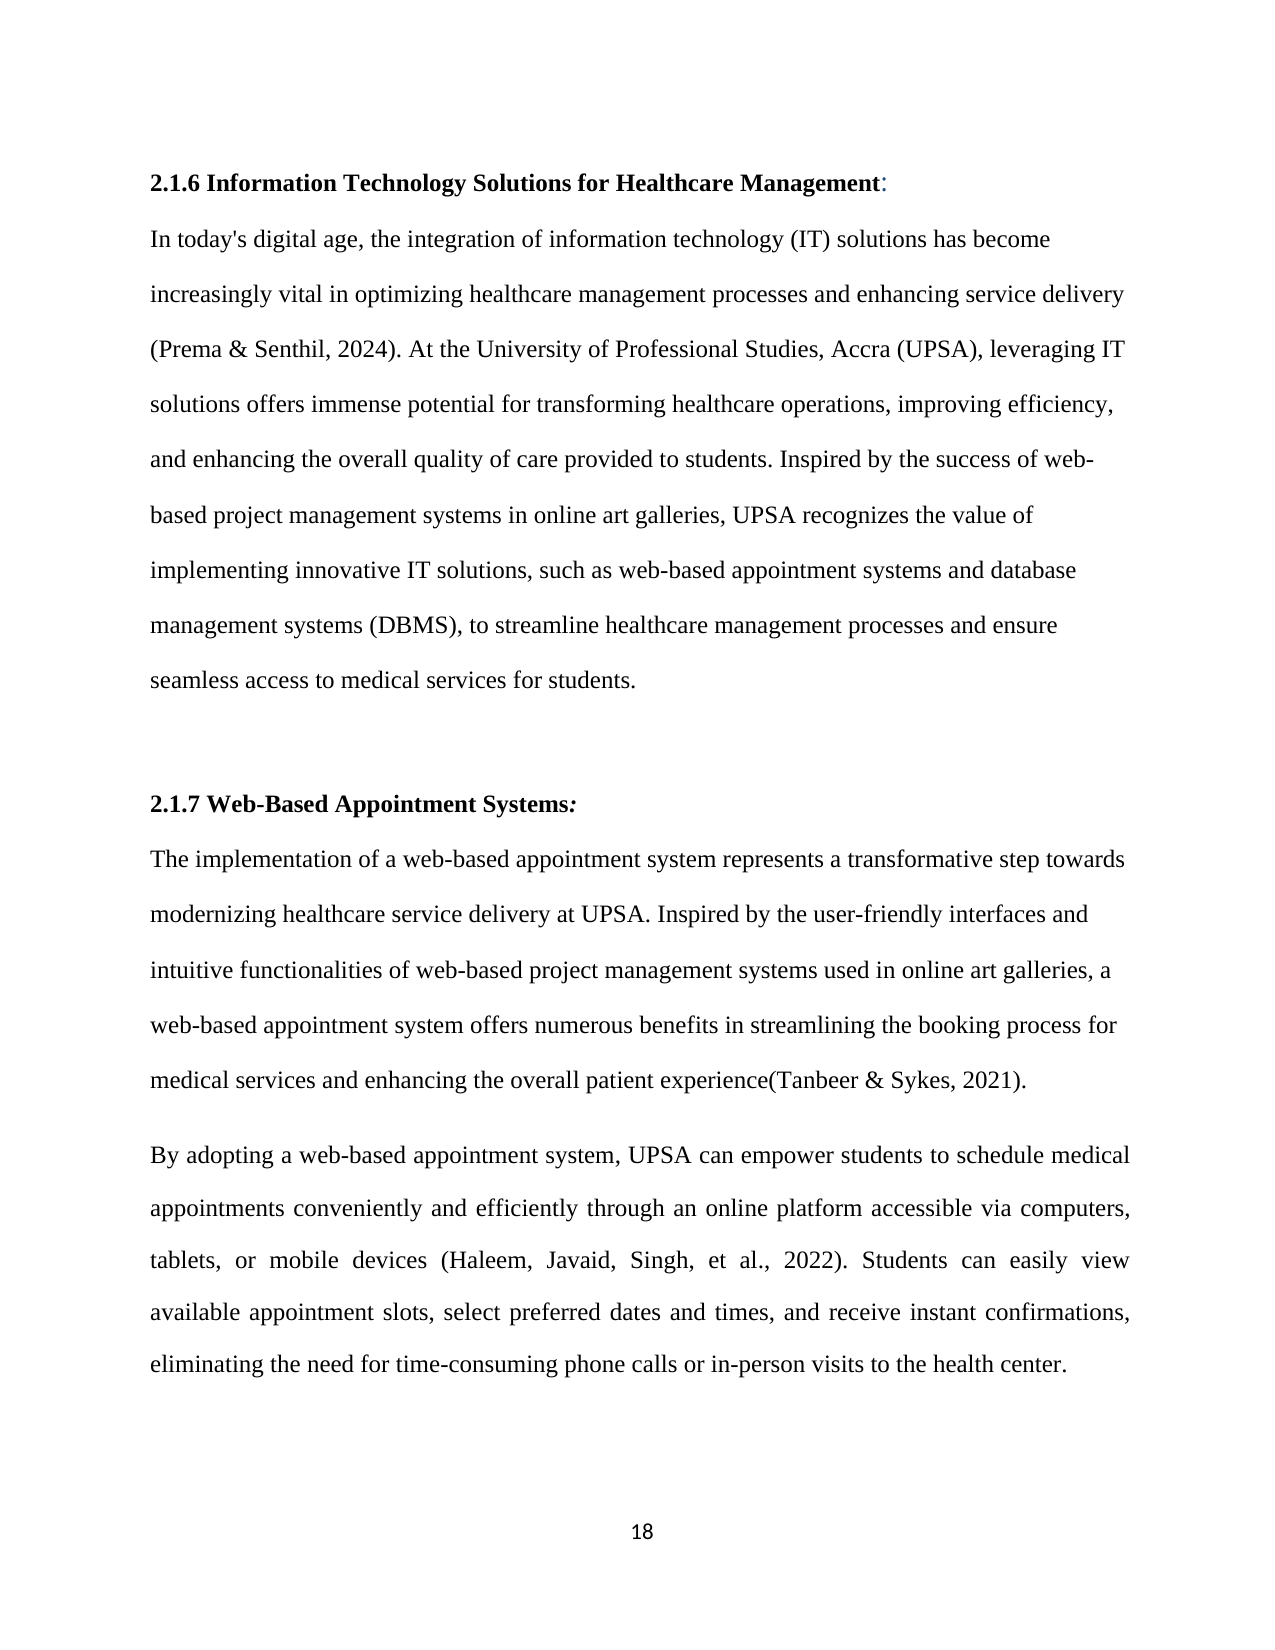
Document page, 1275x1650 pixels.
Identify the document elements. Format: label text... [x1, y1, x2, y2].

text 2.1.6 Information Technology Solutions for Healthcare Management: In today's digital age, the integration of information technology (IT) solutions has become increasingly vital in optimizing healthcare management processes and enhancing service delivery (Prema & Senthil, 2024). At the University of Professional Studies, Accra (UPSA), leveraging IT solutions offers immense potential for transforming healthcare operations, improving efficiency, and enhancing the overall quality of care provided to students. Inspired by the success of web-based project management systems in online art galleries, UPSA recognizes the value of implementing innovative IT solutions, such as web-based appointment systems and database management systems (DBMS), to streamline healthcare management processes and ensure seamless access to medical services for students. [150, 148, 1133, 700]
text 18 [150, 1521, 1133, 1544]
text 2.1.7 Web-Based Appointment Systems: The implementation of a web-based appointment system represents a transformative step towards modernizing healthcare service delivery at UPSA. Inspired by the user-friendly interfaces and intuitive functionalities of web-based project management systems used in online art galleries, a web-based appointment system offers numerous benefits in streamlining the booking process for medical services and enhancing the overall patient experience(Tanbeer & Sykes, 2021). [150, 768, 1133, 1099]
text By adopting a web-based appointment system, UPSA can empower students to schedule medical appointments conveniently and efficiently through an online platform accessible via computers, tablets, or mobile devices (Haleem, Javaid, Singh, et al., 2022). Students can easily view available appointment slots, select preferred dates and times, and receive instant confirmations, eliminating the need for time-consuming phone calls or in-person visits to the health center. [150, 1140, 1131, 1378]
